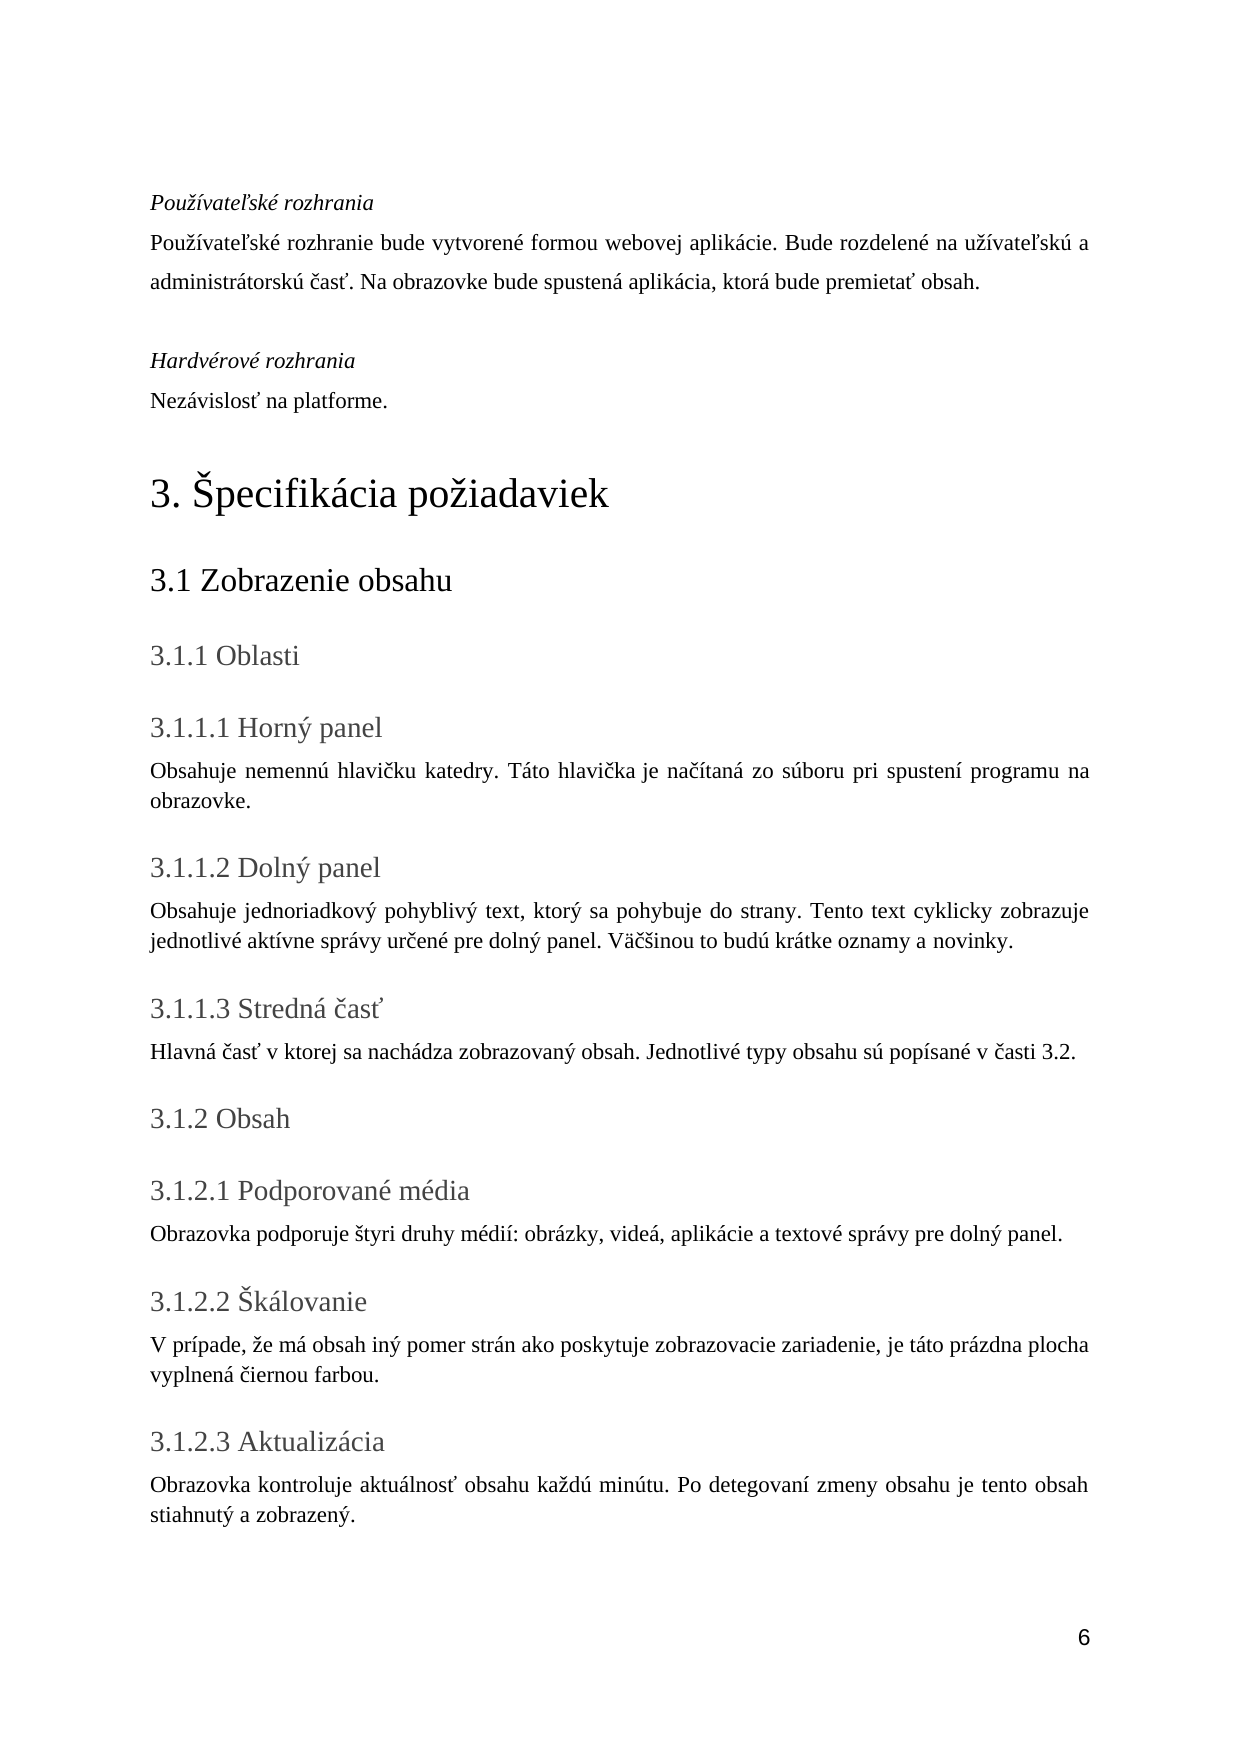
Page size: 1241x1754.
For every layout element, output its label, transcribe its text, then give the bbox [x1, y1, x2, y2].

subtitle 3.1.2.3 Aktualizácia [150, 1424, 1090, 1458]
subtitle 3.1.2.2 Škálovanie [150, 1284, 1090, 1317]
text Hardvérové rozhrania [150, 347, 1090, 374]
text Obrazovka podporuje štyri druhy médií: obrázky, videá, aplikácie a textové správy pre dolný panel. [150, 1220, 1090, 1247]
text Hlavná časť v ktorej sa nachádza zobrazovaný obsah. Jednotlivé typy obsahu sú popísané v časti 3.2. [150, 1038, 1090, 1064]
subtitle 3.1.1.2 Dolný panel [150, 851, 1090, 884]
subtitle 3.1.1 Oblasti [150, 638, 1090, 672]
subtitle 3.1.1.3 Stredná časť [150, 991, 1090, 1025]
subtitle 3.1.1.1 Horný panel [150, 710, 1090, 743]
text V prípade, že má obsah iný pomer strán ako poskytuje zobrazovacie zariadenie, je táto prázdna plocha vyplnená čiernou farbou. [150, 1331, 1090, 1387]
subtitle 3.1 Zobrazenie obsahu [150, 561, 1090, 599]
subtitle 3.1.2.1 Podporované média [150, 1173, 1090, 1207]
text Používateľské rozhranie bude vytvorené formou webovej aplikácie. Bude rozdelené na užívateľskú a administrátorskú časť. Na obrazovke bude spustená aplikácia, ktorá bude premietať obsah. [150, 229, 1090, 295]
text Obrazovka kontroluje aktuálnosť obsahu každú minútu. Po detegovaní zmeny obsahu je tento obsah stiahnutý a zobrazený. [150, 1471, 1090, 1528]
text Obsahuje nemennú hlavičku katedry. Táto hlavička je načítaná zo súboru pri spustení programu na obrazovke. [150, 757, 1090, 813]
text Používateľské rozhrania [150, 189, 1090, 216]
subtitle 3. Špecifikácia požiadaviek [150, 468, 1090, 516]
text Nezávislosť na platforme. [150, 387, 1090, 413]
text Obsahuje jednoriadkový pohyblivý text, ktorý sa pohybuje do strany. Tento text cyklicky zobrazuje jednotlivé aktívne správy určené pre dolný panel. Väčšinou to budú krátke oznamy a novinky. [150, 897, 1090, 954]
subtitle 3.1.2 Obsah [150, 1102, 1090, 1135]
